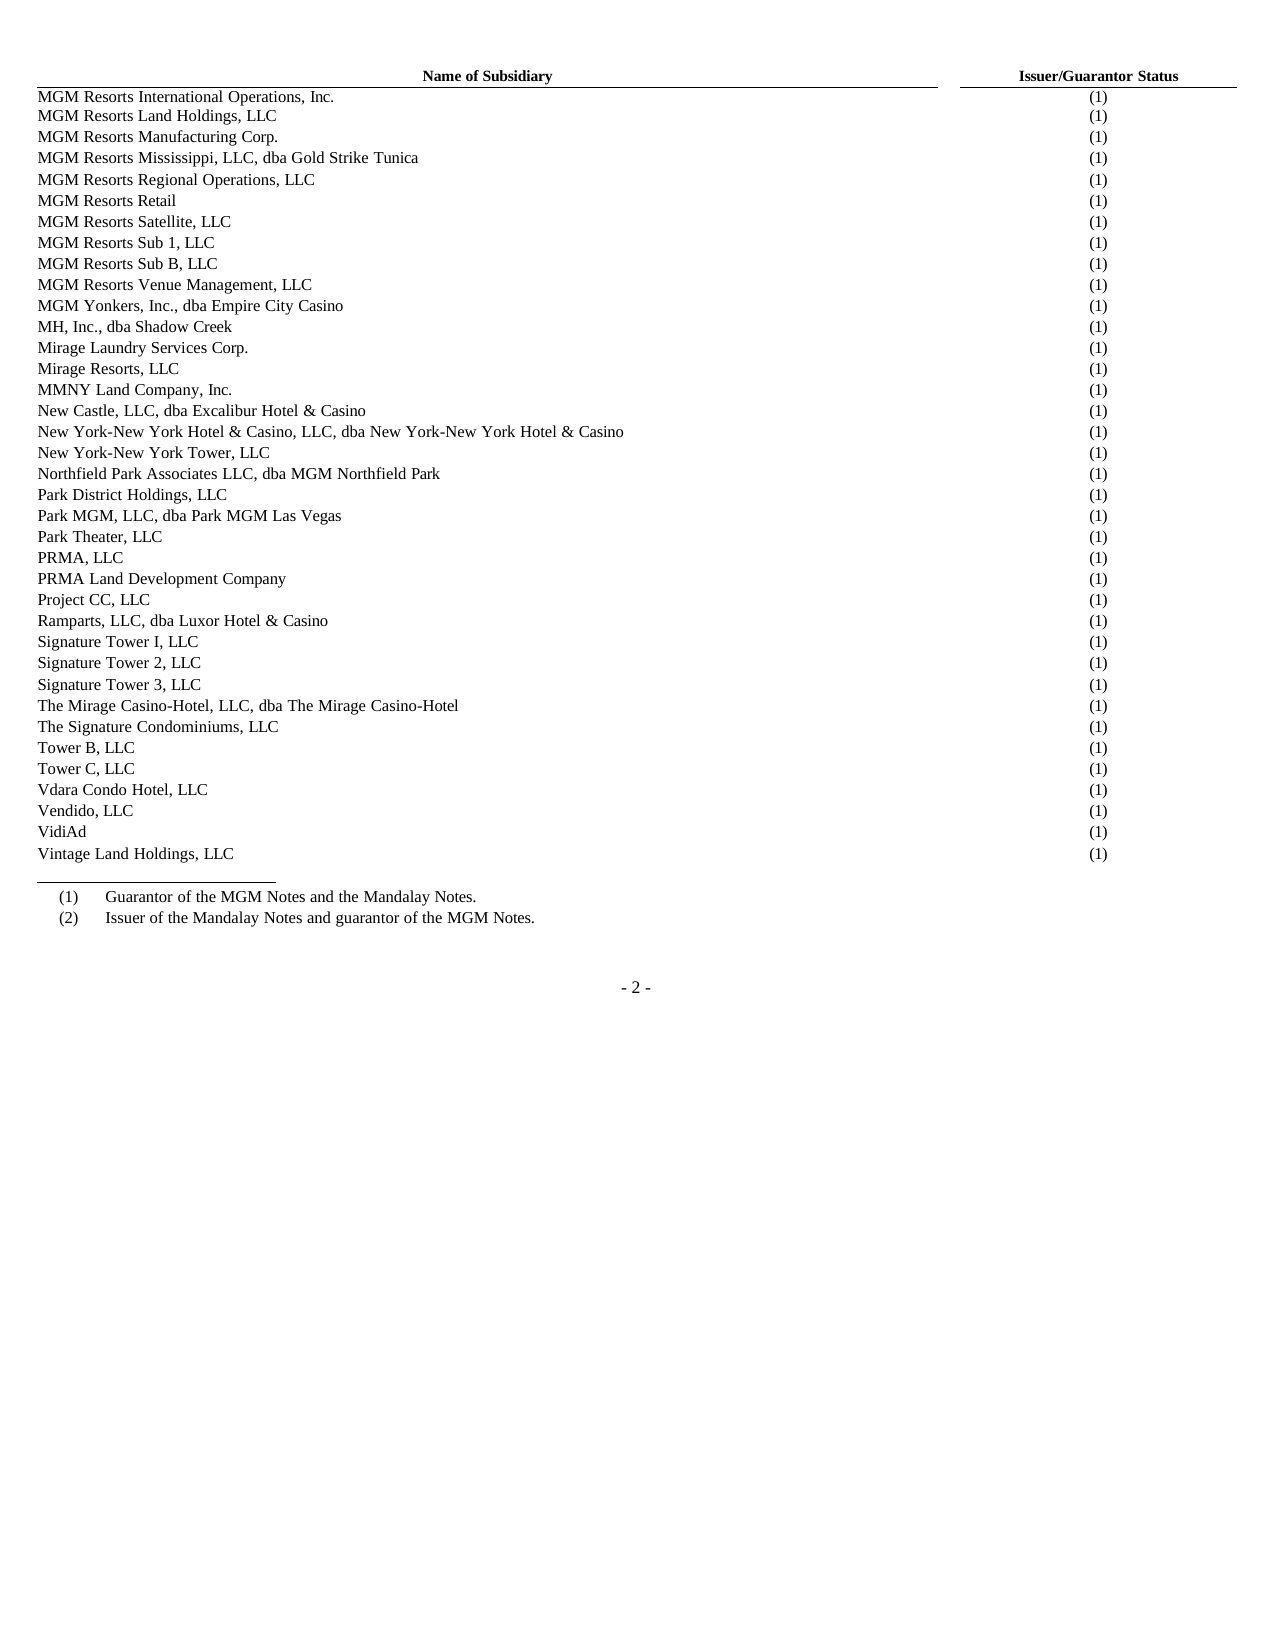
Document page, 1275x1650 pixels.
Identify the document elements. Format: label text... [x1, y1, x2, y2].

list Issuer of the Mandalay Notes and guarantor of the MGM Notes. [59, 907, 1252, 927]
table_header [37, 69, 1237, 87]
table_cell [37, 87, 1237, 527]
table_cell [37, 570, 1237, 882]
list Guarantor of the MGM Notes and the Mandalay Notes. [59, 886, 1252, 906]
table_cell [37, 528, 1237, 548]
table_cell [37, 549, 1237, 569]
text - 2 - [21, 977, 1252, 997]
